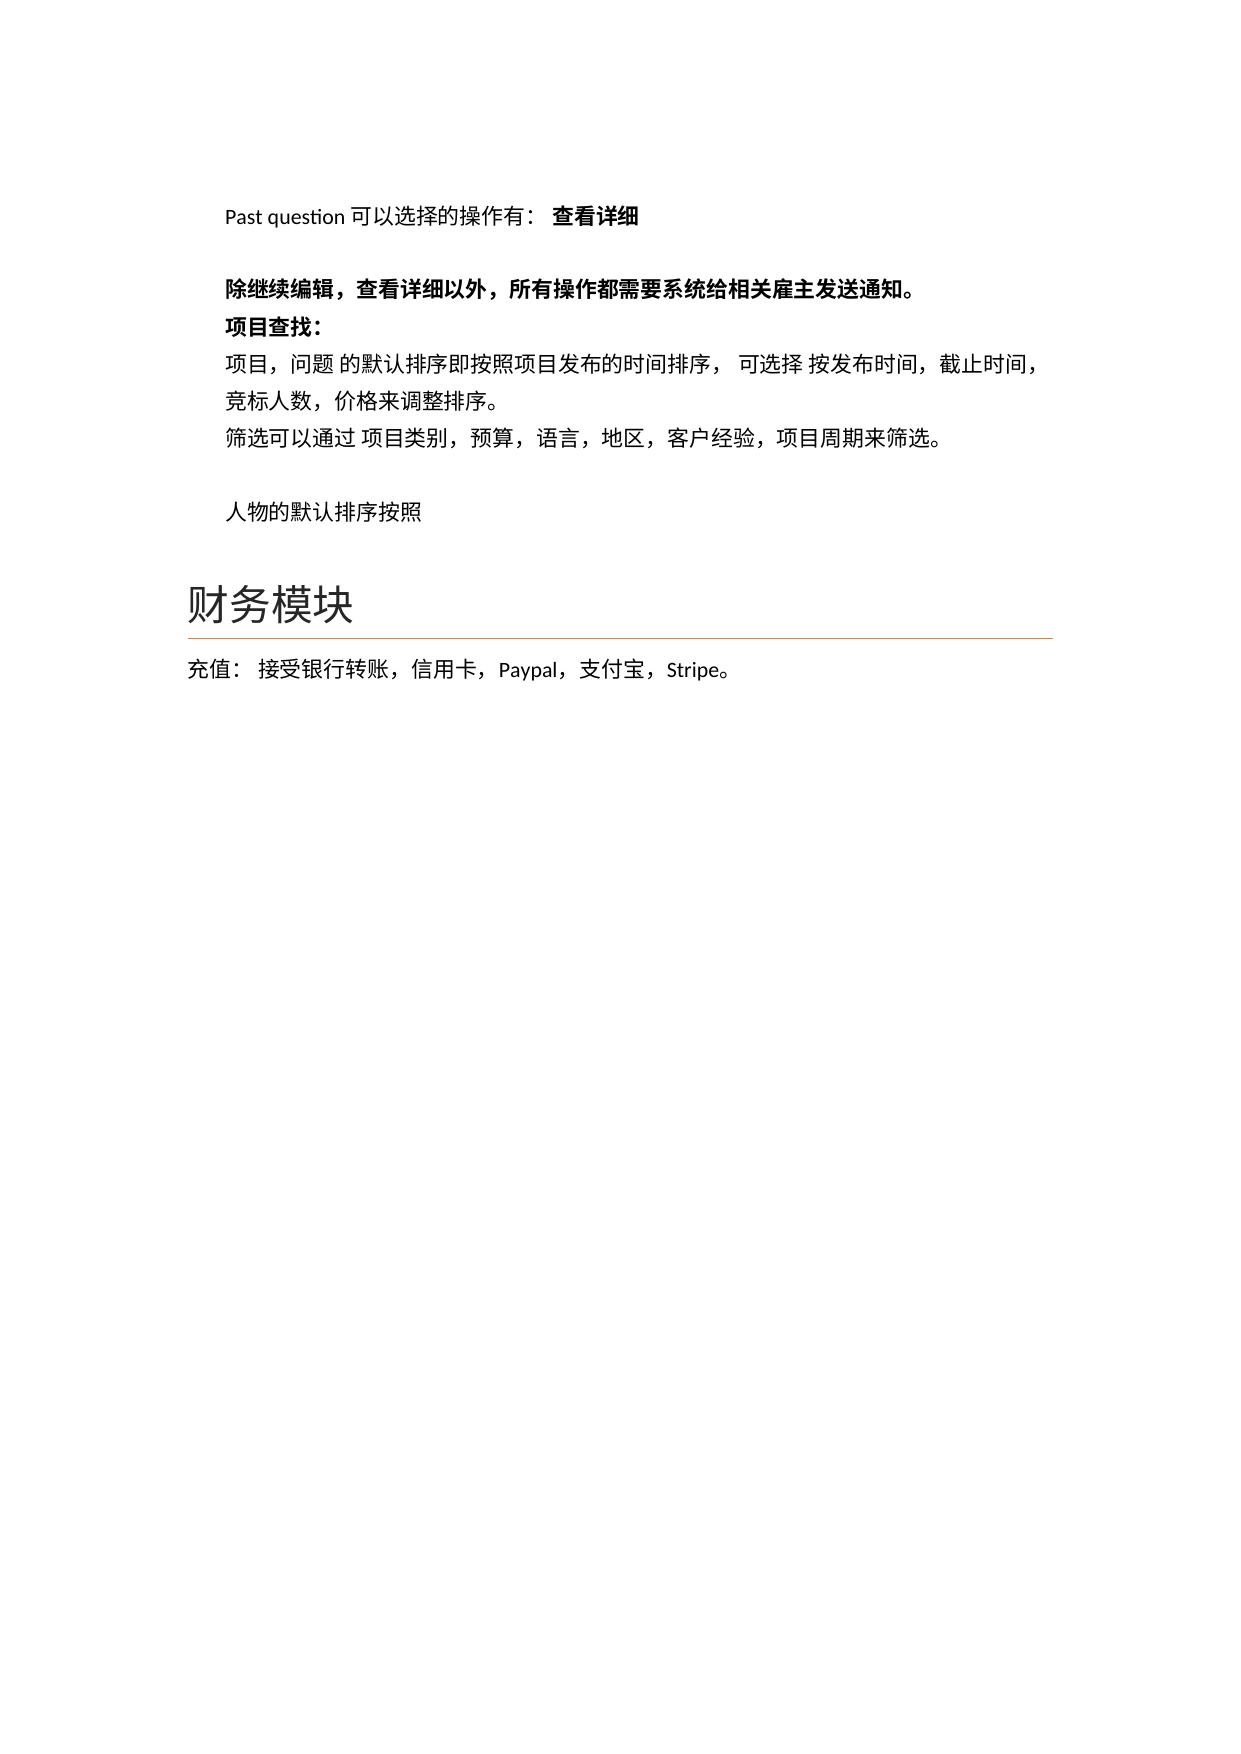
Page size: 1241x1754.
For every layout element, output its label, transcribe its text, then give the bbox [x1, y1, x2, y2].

list 人物的默认排序按照 [225, 494, 1053, 527]
list 筛选可以通过 项目类别，预算，语言，地区，客户经验，项目周期来筛选。 [225, 421, 1053, 453]
subtitle 财务模块 [187, 569, 1053, 639]
text 充值： 接受银行转账，信用卡，Paypal，支付宝，Stripe。 [187, 652, 1053, 684]
list Past question 可以选择的操作有： 查看详细 [225, 198, 1053, 231]
list 项目，问题 的默认排序即按照项目发布的时间排序， 可选择 按发布时间，截止时间，竞标人数，价格来调整排序。 [225, 346, 1053, 416]
list 除继续编辑，查看详细以外，所有操作都需要系统给相关雇主发送通知。 [225, 272, 1053, 304]
list 项目查找： [225, 309, 1053, 342]
